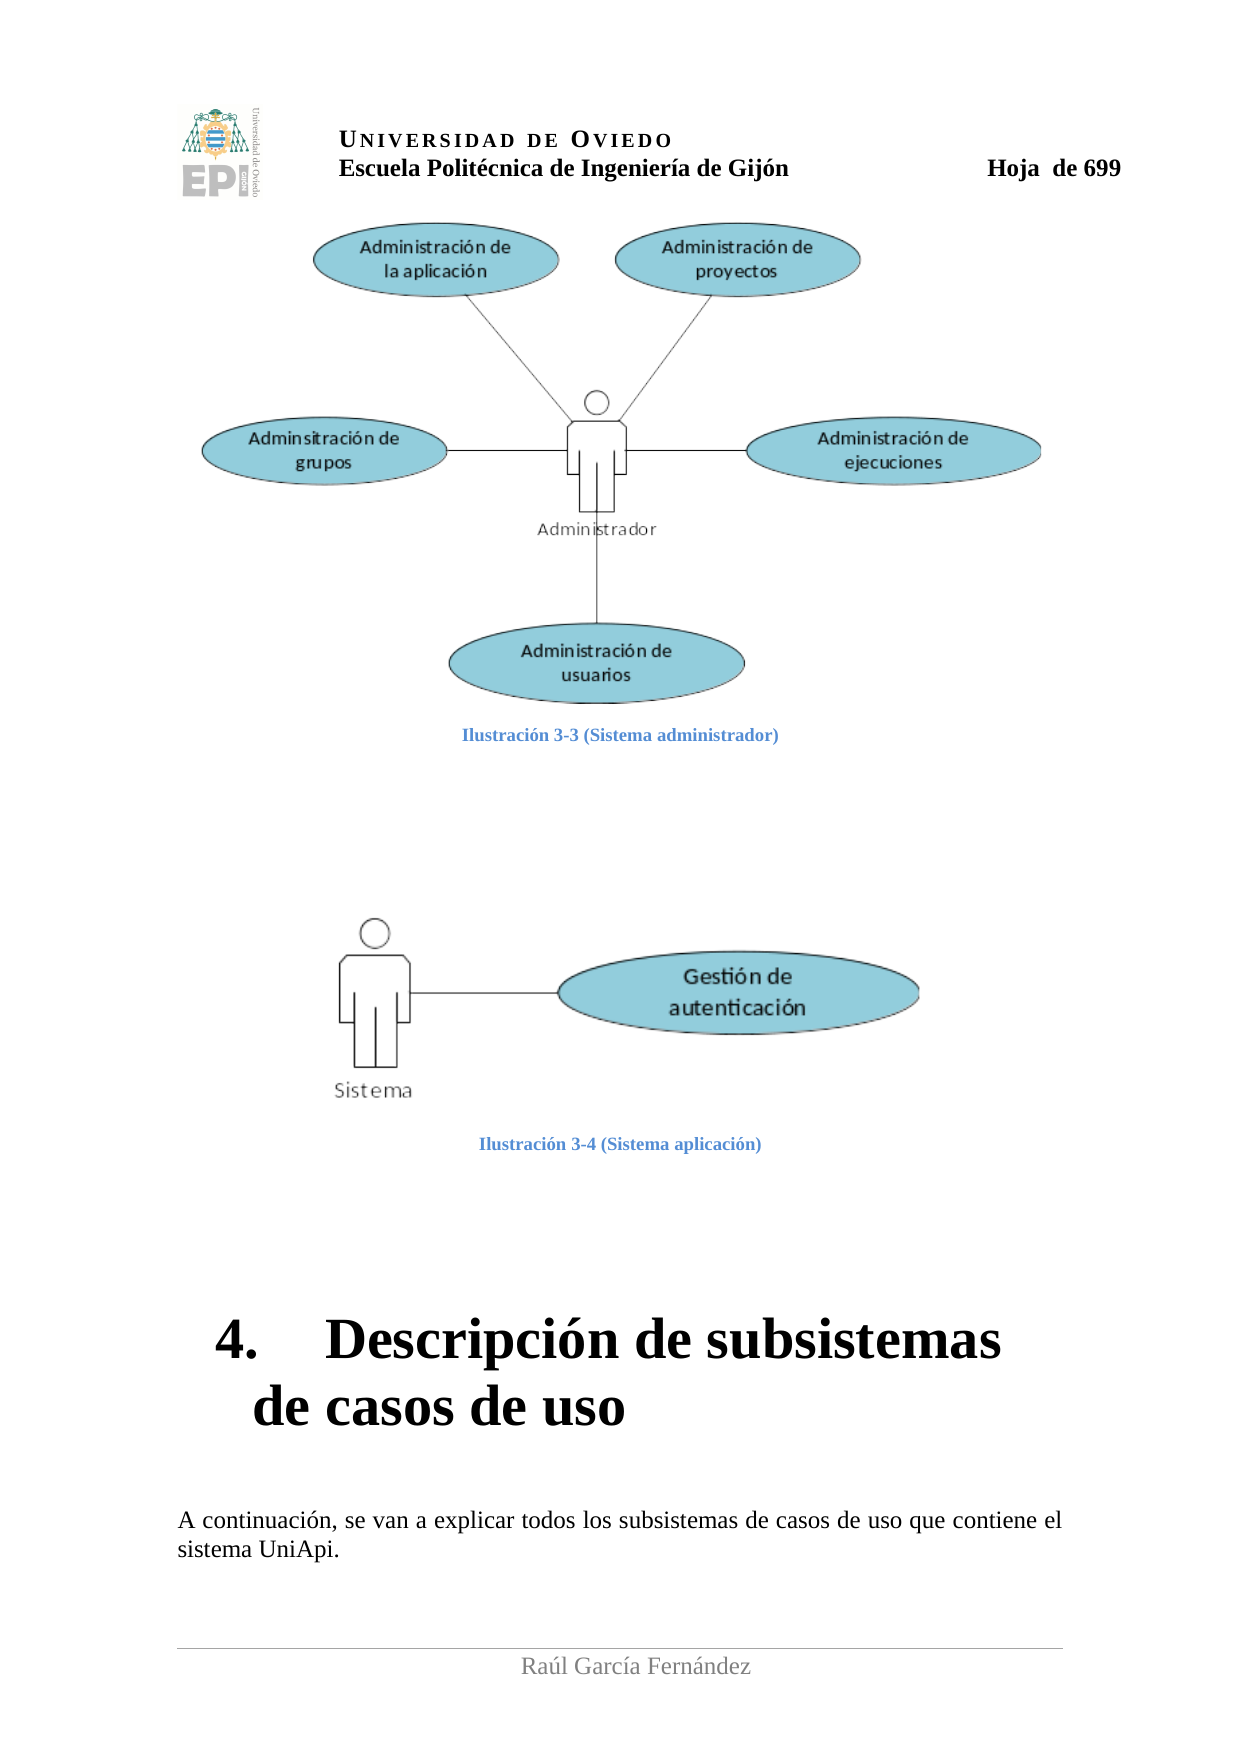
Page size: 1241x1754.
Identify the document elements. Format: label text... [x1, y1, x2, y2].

subtitle Descripción de subsistemas de casos de uso [215, 1304, 1063, 1505]
text A continuación, se van a explicar todos los subsistemas de casos de uso que contiene el sistema UniApi. [177, 1505, 1063, 1562]
picture [177, 104, 264, 200]
